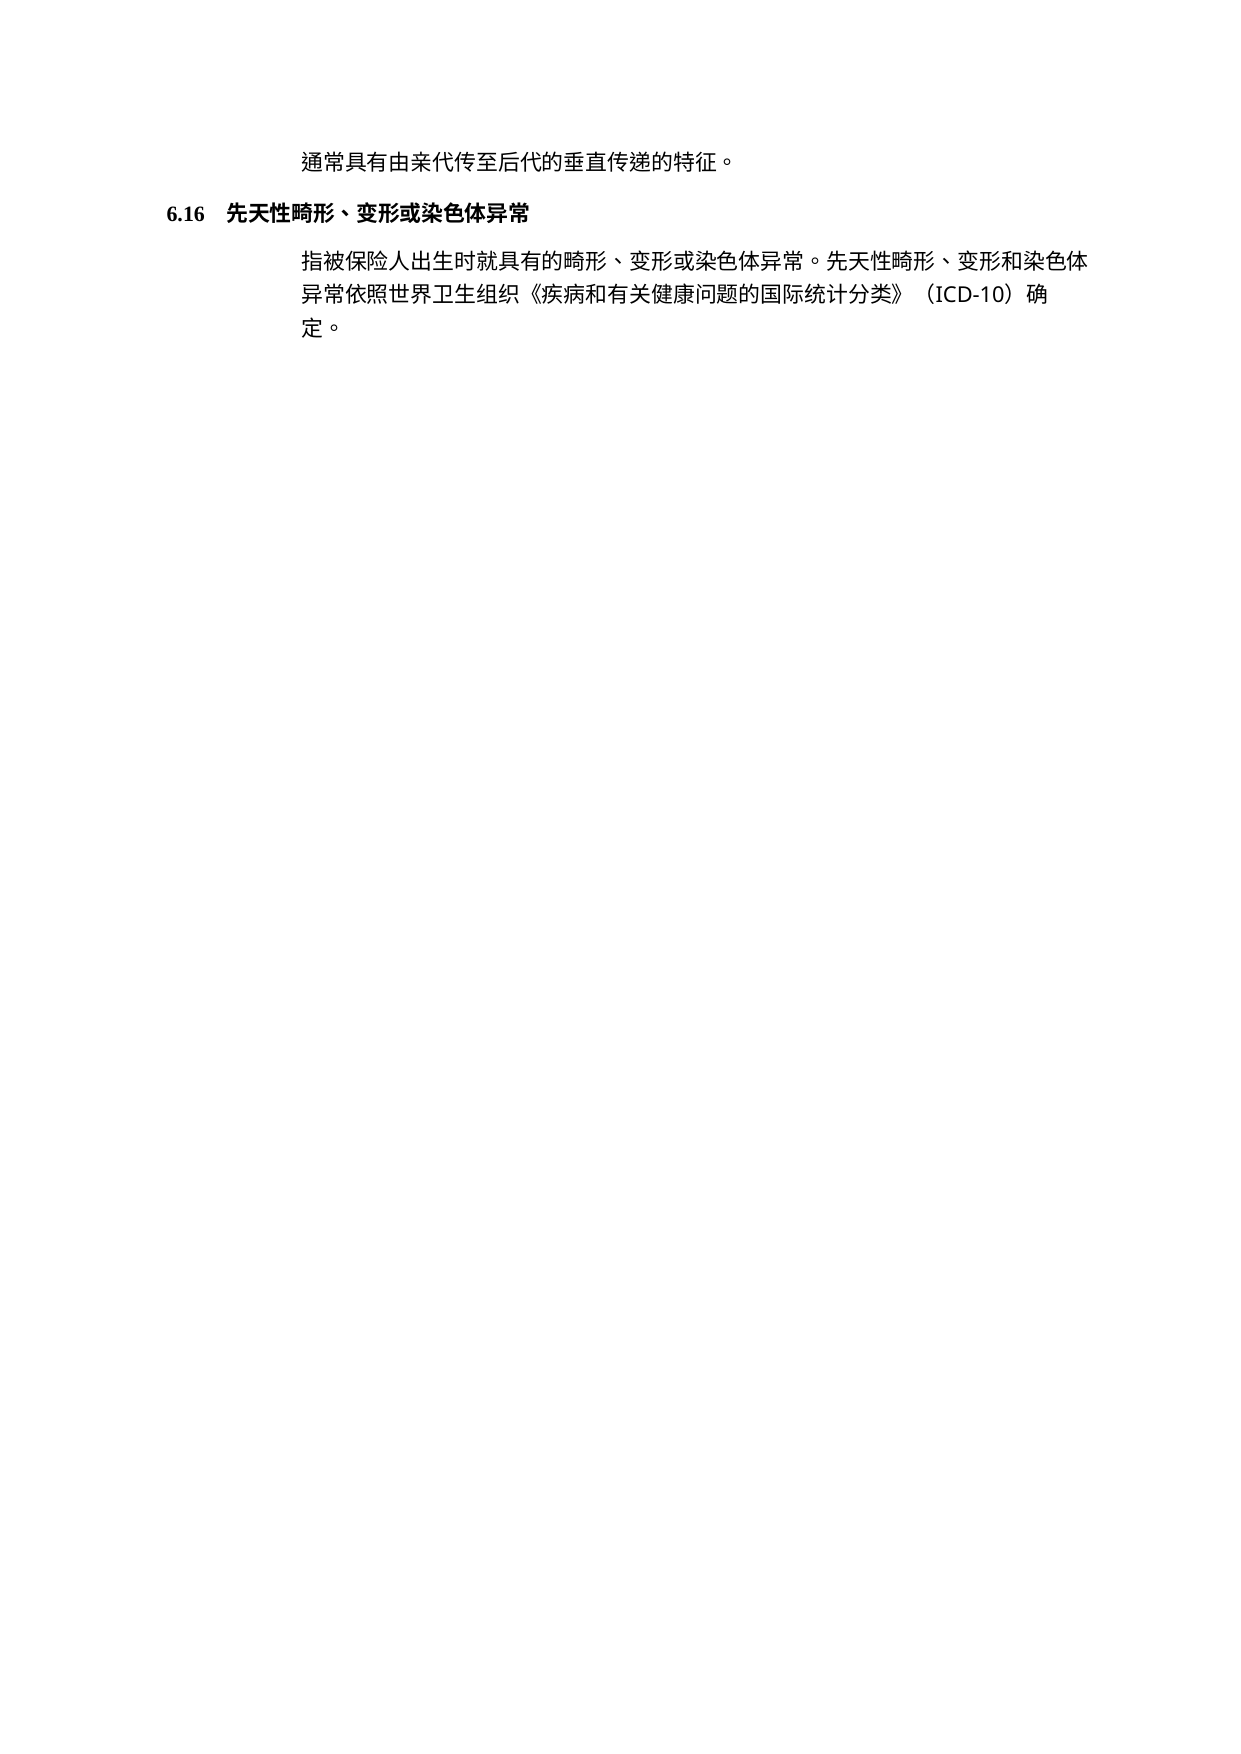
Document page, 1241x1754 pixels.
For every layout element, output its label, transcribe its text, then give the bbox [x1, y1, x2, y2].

text 通常具有由亲代传至后代的垂直传递的特征。 [301, 147, 1101, 177]
text 指被保险人出生时就具有的畸形、变形或染色体异常。先天性畸形、变形和染色体异常依照世界卫生组织《疾病和有关健康问题的国际统计分类》（ICD-10）确定。 [301, 246, 1089, 343]
subtitle 先天性畸形、变形或染色体异常 [166, 197, 1101, 227]
